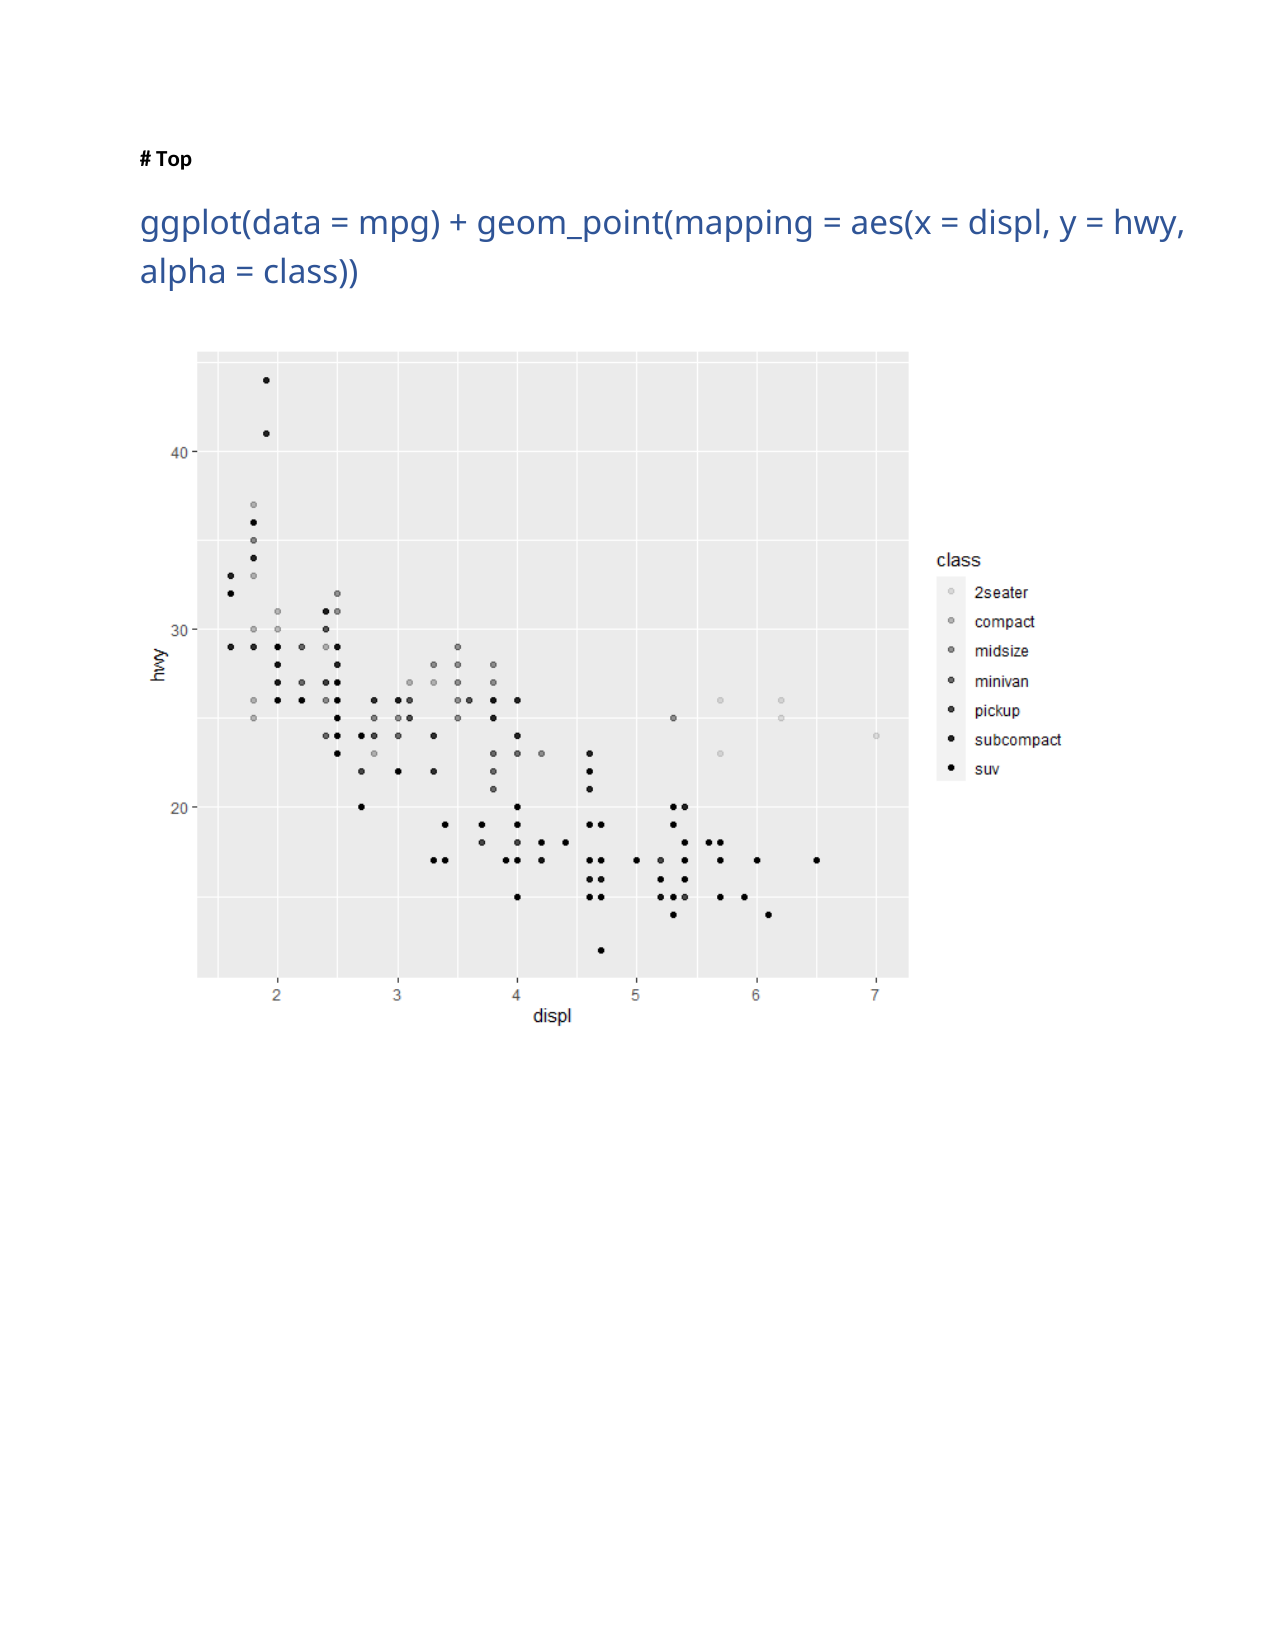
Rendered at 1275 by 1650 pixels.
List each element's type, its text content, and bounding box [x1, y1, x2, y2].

subtitle ggplot(data = mpg) + geom_point(mapping = aes(x = displ, y = hwy, alpha = class)) [139, 199, 1244, 293]
picture [139, 343, 1080, 1035]
text # Top [139, 144, 1244, 172]
